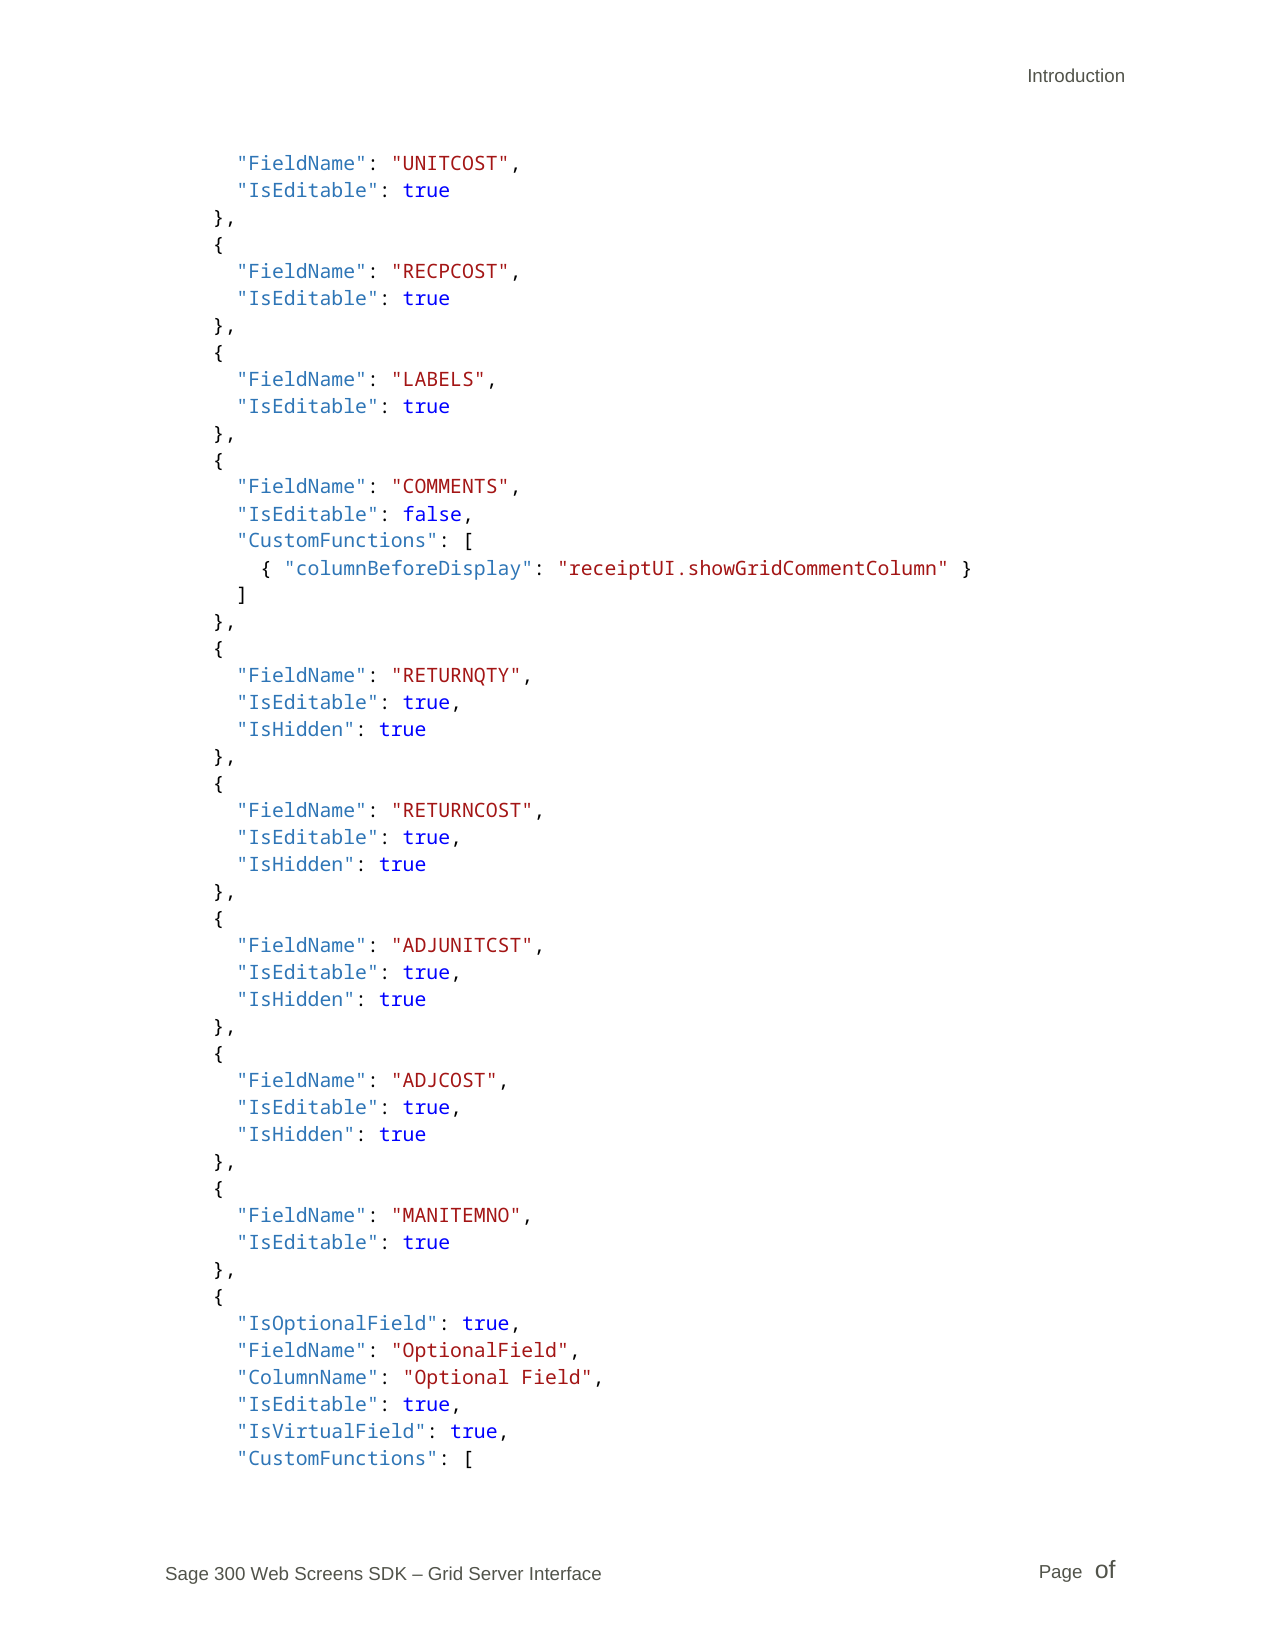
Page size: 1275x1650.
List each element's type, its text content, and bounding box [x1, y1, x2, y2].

text "FieldName": "COMMENTS", [165, 473, 1125, 500]
text { [165, 1039, 1125, 1066]
text { "columnBeforeDisplay": "receiptUI.showGridCommentColumn" } [165, 554, 1125, 581]
text "IsHidden": true [165, 1120, 1125, 1147]
text { [165, 1282, 1125, 1309]
text }, [165, 311, 1125, 338]
text "FieldName": "LABELS", [165, 365, 1125, 392]
text { [165, 635, 1125, 662]
text "CustomFunctions": [ [165, 1444, 1125, 1471]
text "FieldName": "MANITEMNO", [165, 1201, 1125, 1228]
text "IsEditable": true [165, 1228, 1125, 1255]
text "IsEditable": true, [165, 1093, 1125, 1120]
text "FieldName": "RETURNQTY", [165, 662, 1125, 689]
text "ColumnName": "Optional Field", [165, 1363, 1125, 1390]
text "FieldName": "RECPCOST", [165, 257, 1125, 284]
text }, [165, 419, 1125, 446]
text }, [165, 1012, 1125, 1039]
text }, [165, 743, 1125, 769]
text { [165, 1174, 1125, 1201]
text { [165, 904, 1125, 931]
text "IsEditable": true, [165, 1390, 1125, 1417]
text "FieldName": "ADJUNITCST", [165, 931, 1125, 958]
text { [165, 769, 1125, 797]
text "IsEditable": true [165, 392, 1125, 419]
text { [165, 338, 1125, 365]
text "IsHidden": true [165, 985, 1125, 1012]
text "IsEditable": true [165, 176, 1125, 203]
text "IsVirtualField": true, [165, 1417, 1125, 1444]
text }, [165, 608, 1125, 635]
text "IsEditable": true, [165, 823, 1125, 851]
text "CustomFunctions": [ [165, 527, 1125, 554]
text }, [165, 1255, 1125, 1282]
text ] [165, 581, 1125, 608]
text "FieldName": "OptionalField", [165, 1336, 1125, 1363]
text "FieldName": "RETURNCOST", [165, 797, 1125, 823]
text }, [165, 1147, 1125, 1174]
text "IsHidden": true [165, 851, 1125, 877]
text { [165, 446, 1125, 473]
text "IsOptionalField": true, [165, 1309, 1125, 1336]
text "IsEditable": true [165, 284, 1125, 311]
text "IsHidden": true [165, 716, 1125, 743]
text "IsEditable": true, [165, 689, 1125, 716]
text "FieldName": "UNITCOST", [165, 149, 1125, 176]
text }, [165, 877, 1125, 904]
text { [165, 230, 1125, 257]
text "IsEditable": true, [165, 958, 1125, 985]
text }, [165, 203, 1125, 230]
text "IsEditable": false, [165, 500, 1125, 527]
text "FieldName": "ADJCOST", [165, 1066, 1125, 1093]
